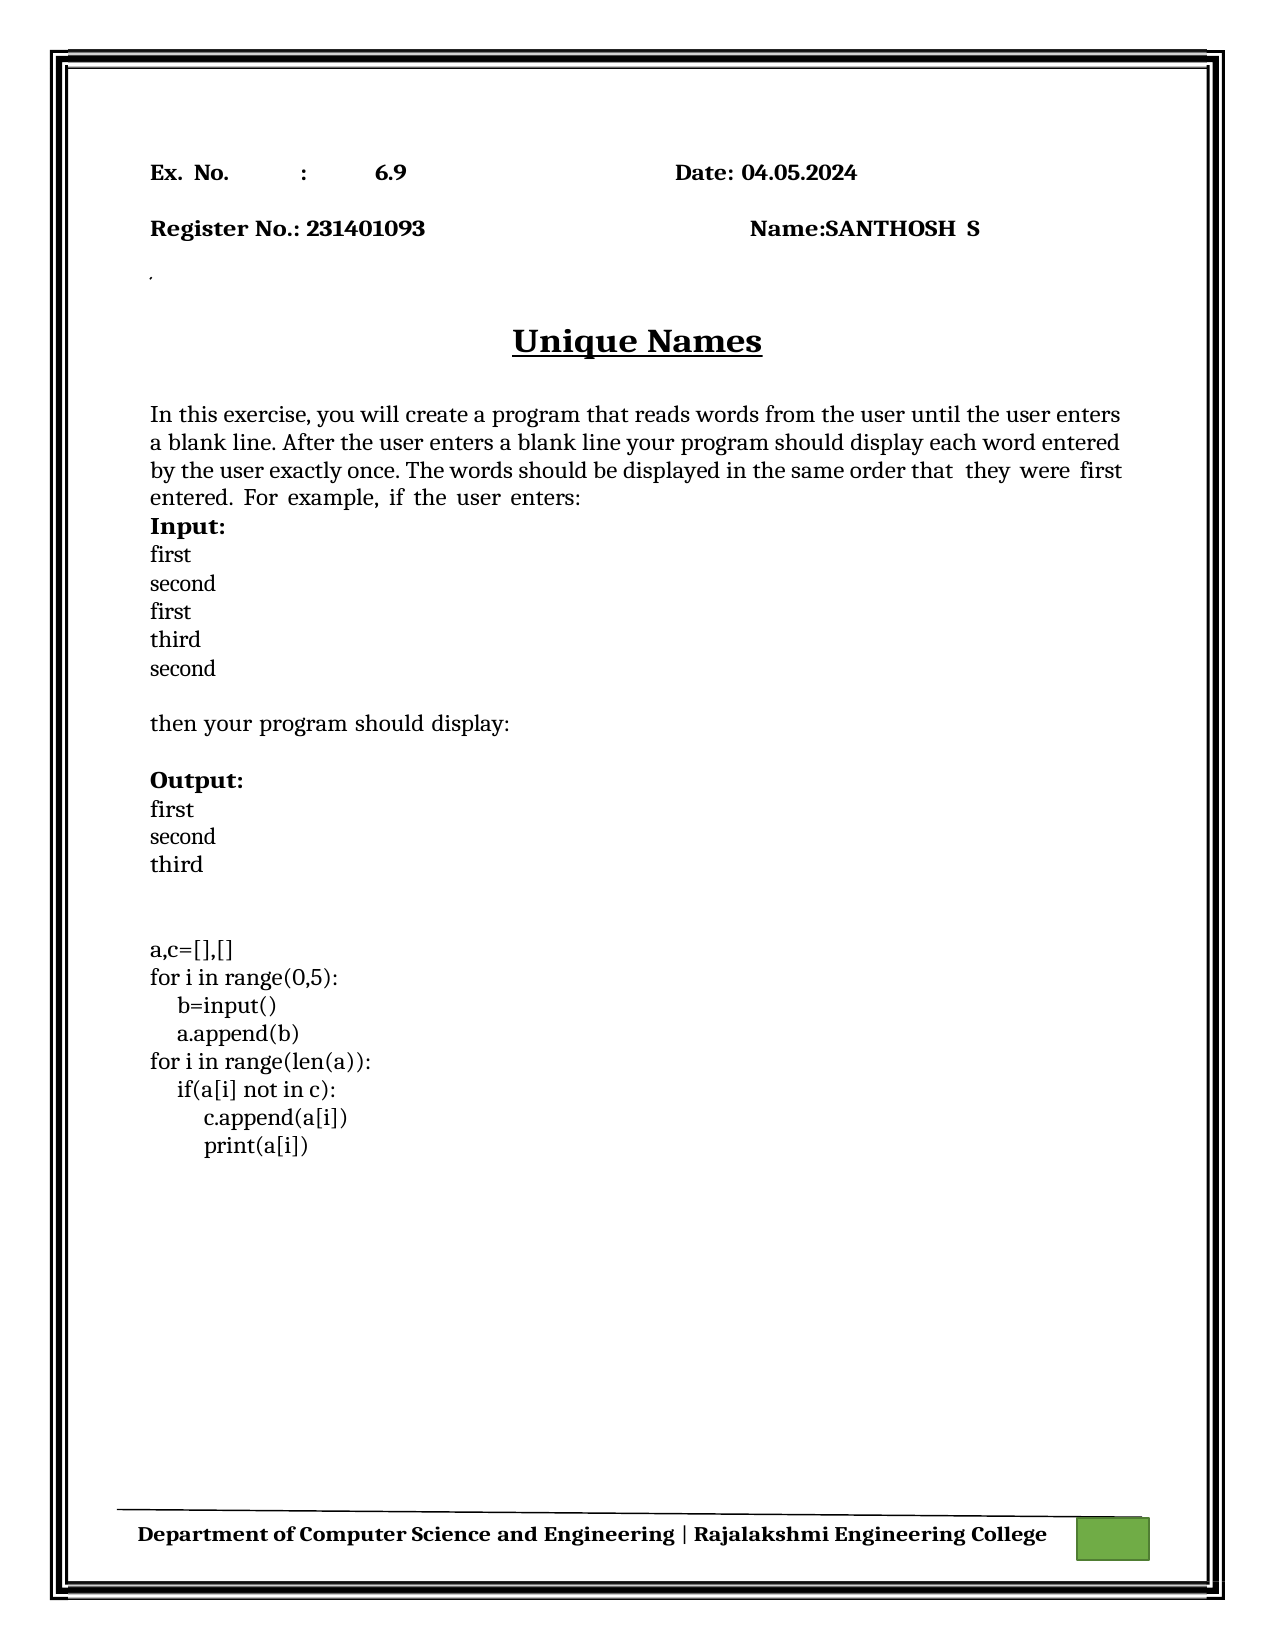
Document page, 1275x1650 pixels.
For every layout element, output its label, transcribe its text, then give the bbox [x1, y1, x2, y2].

text print(a[i]) [203, 1132, 1160, 1160]
subtitle Output: [150, 767, 1160, 795]
text c.append(a[i]) [203, 1104, 1160, 1132]
text first second first third second [150, 541, 242, 682]
text first second third [150, 795, 249, 879]
text for i in range(0,5): b=input() a.append(b) [150, 964, 380, 1047]
picture [68, 1581, 1207, 1600]
text then your program should display: [150, 710, 1160, 738]
text Register No.: 231401093 Name:SANTHOSH S [150, 215, 1160, 242]
text a,c=[],[] [150, 936, 1160, 963]
text Ex. No. : 6.9 Date: 04.05.2024 [150, 160, 1160, 186]
subtitle Input: [150, 513, 1160, 540]
text In this exercise, you will create a program that reads words from the user until the user enters a blank line. After the user enters a blank line your program should display each word entered by the user exactly once. The words should be displayed in the same order that they were first entered. For example, if the user enters: [150, 401, 1123, 512]
picture [68, 49, 1207, 69]
text for i in range(len(a)): if(a[i] not in c): [150, 1048, 412, 1103]
subtitle Unique Names [125, 322, 1149, 361]
